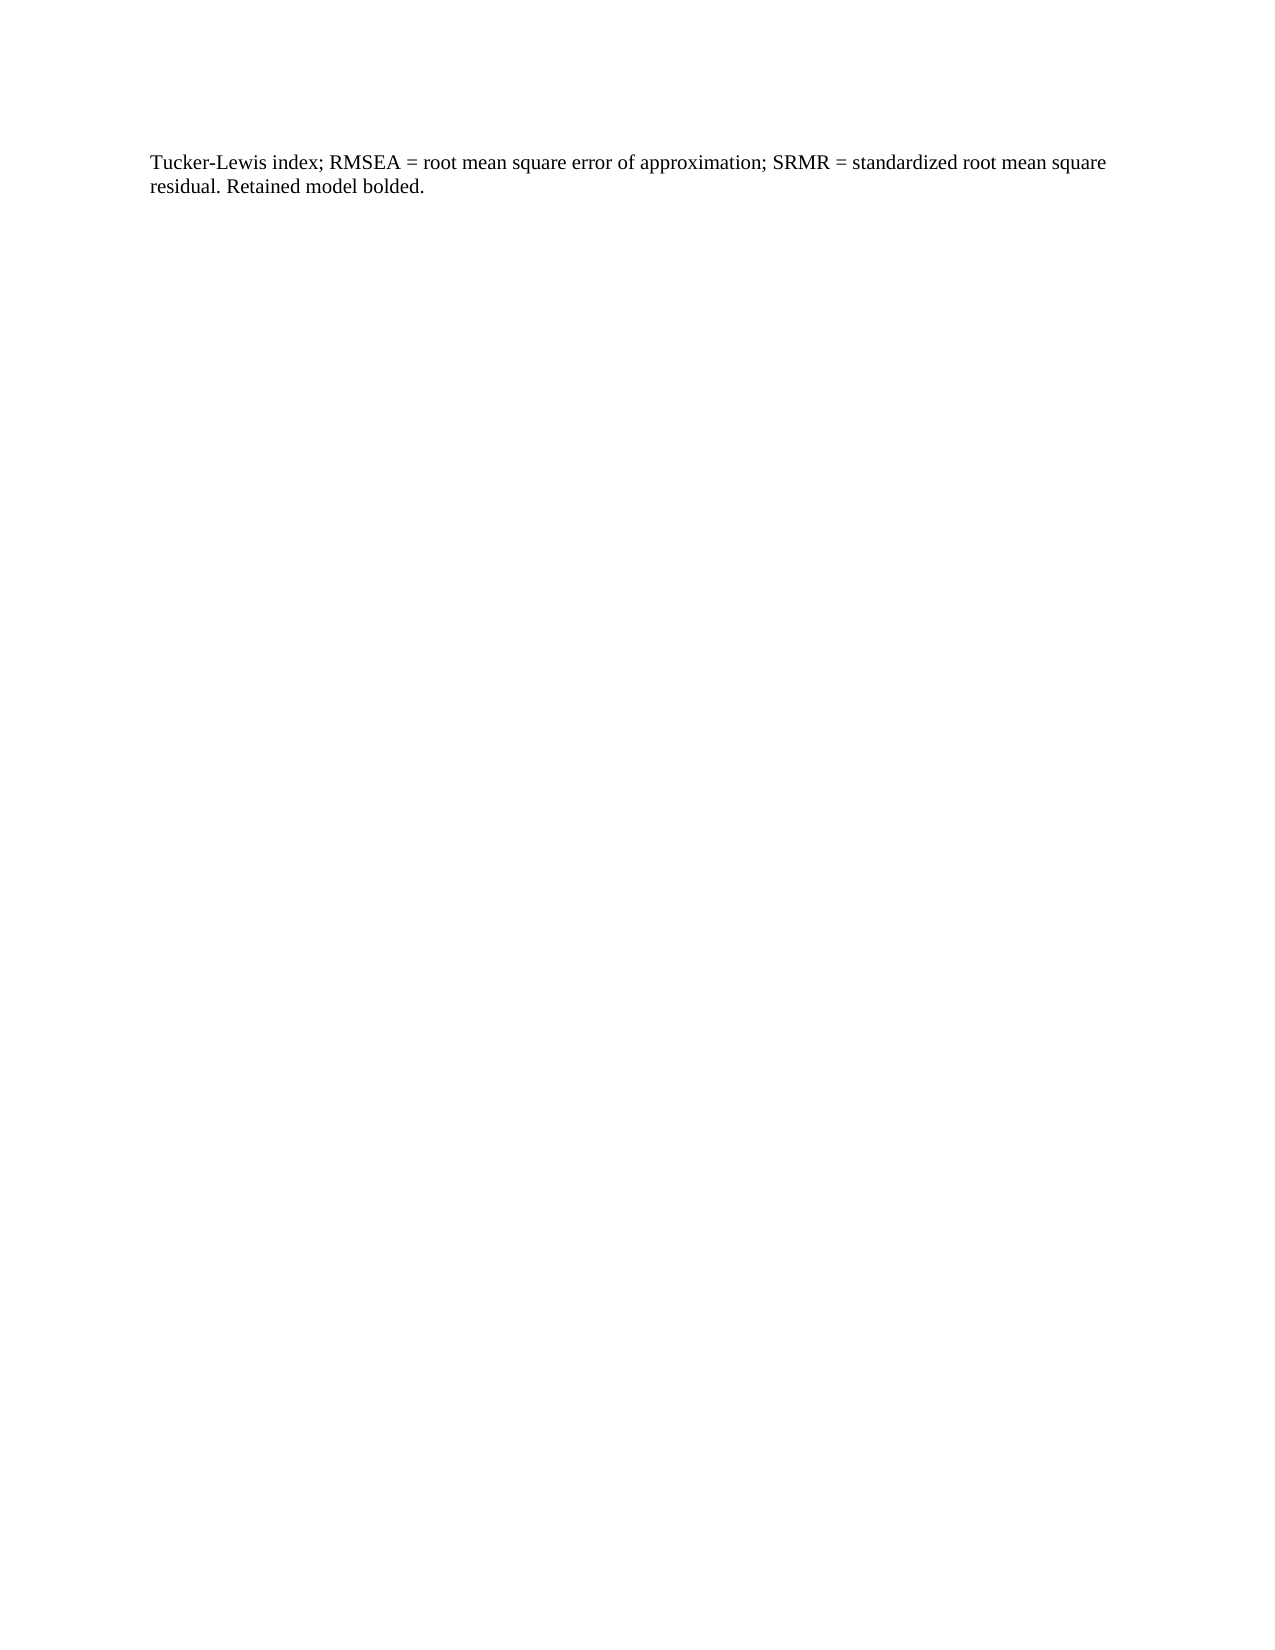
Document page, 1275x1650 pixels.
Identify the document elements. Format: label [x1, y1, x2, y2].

text [150, 150, 1125, 198]
